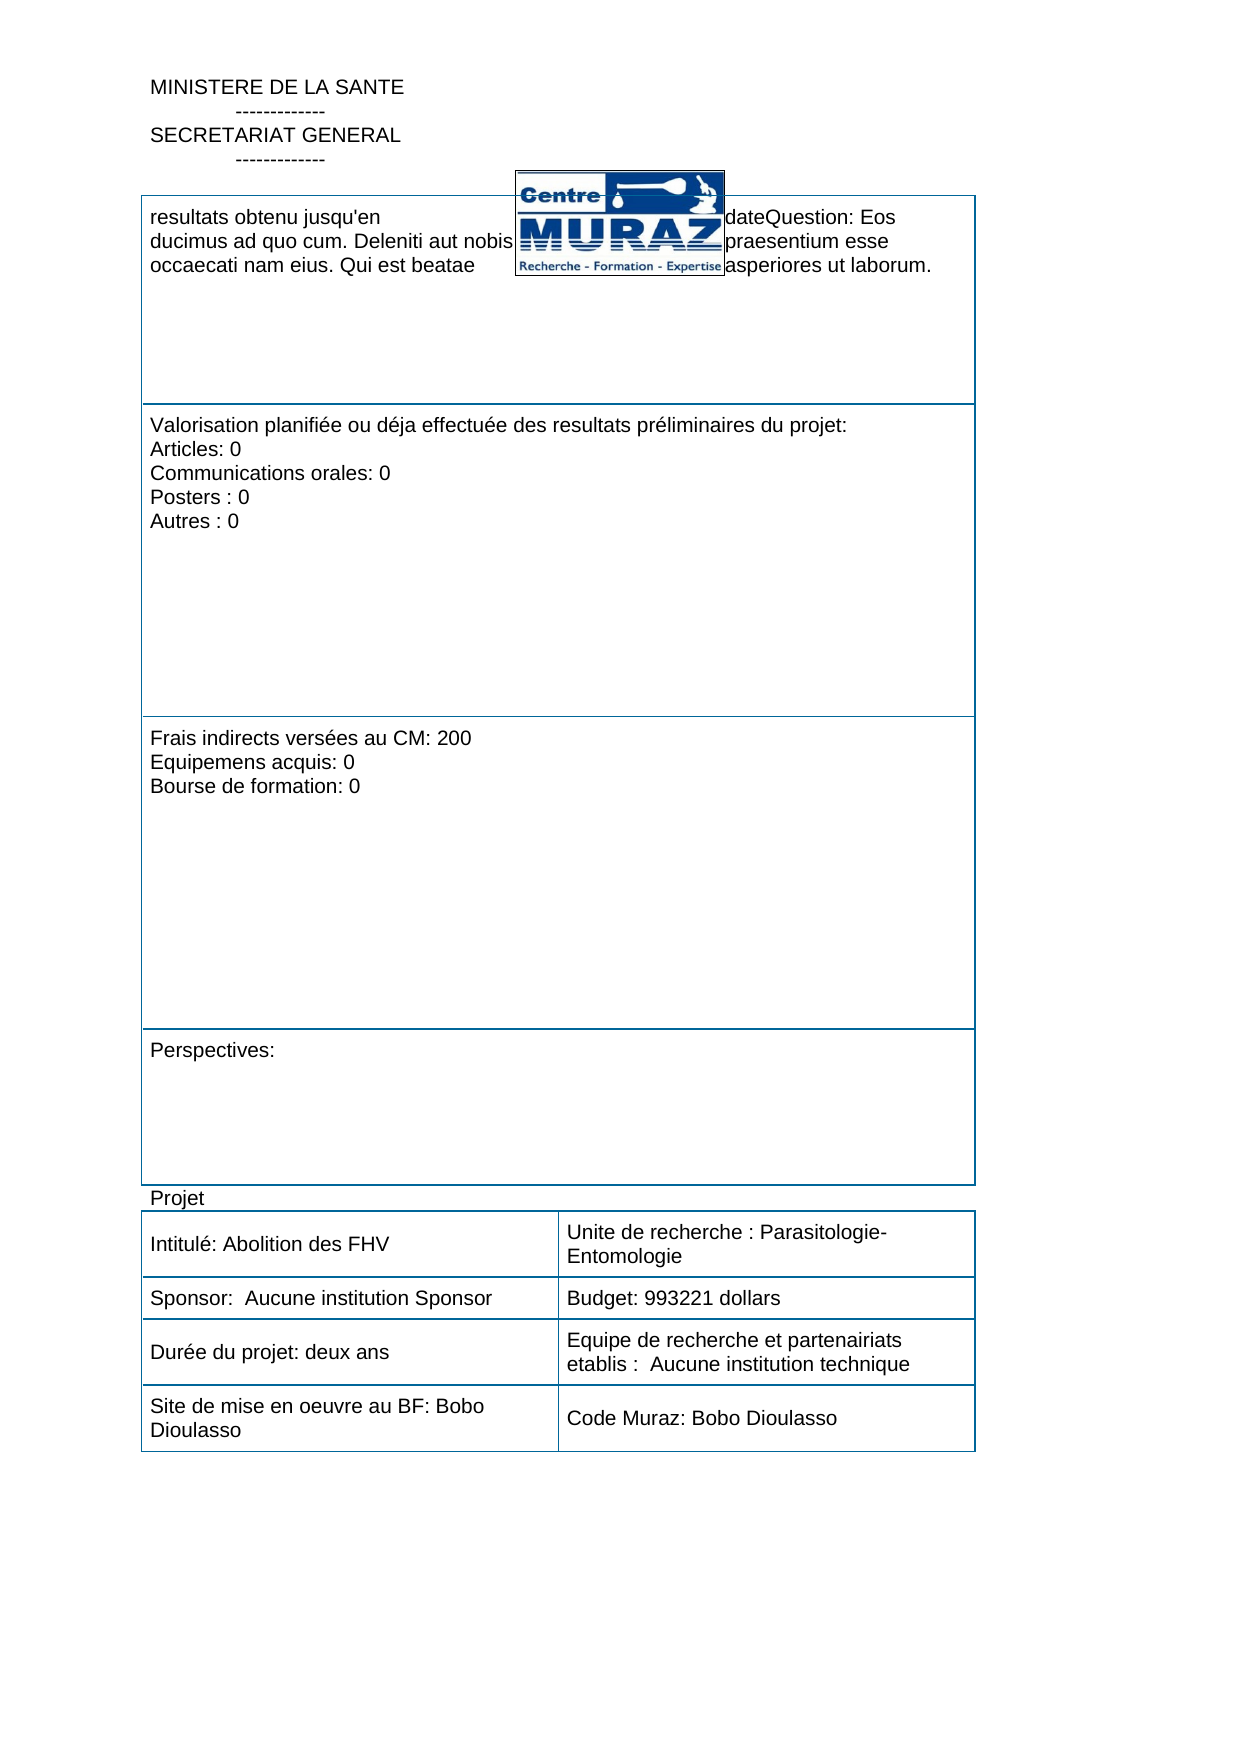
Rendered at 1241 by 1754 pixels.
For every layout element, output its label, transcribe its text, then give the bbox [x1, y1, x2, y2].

table_header Unite de recherche : Parasitologie-Entomologie [559, 1212, 974, 1276]
table_cell Sponsor: Aucune institution Sponsor [142, 1277, 558, 1318]
table_cell Perspectives: [142, 1029, 974, 1184]
table_cell Frais indirects versées au CM: 200 Equipemens acquis: 0 Bourse de formation: 0 [142, 717, 974, 1028]
text Projet [150, 1186, 1090, 1210]
table_cell Valorisation planifiée ou déja effectuée des resultats préliminaires du projet: Articles: 0 Communications orales: 0 Posters : 0 Autres : 0 [142, 404, 974, 716]
table_header Intitulé: Abolition des FHV [142, 1212, 558, 1276]
table_cell resultats obtenu jusqu'en dateQuestion: Eos ducimus ad quo cum. Deleniti aut nobis praesentium esse occaecati nam eius. Qui est beatae asperiores ut laborum. [142, 196, 974, 403]
picture [516, 171, 724, 194]
table_cell Budget: 993221 dollars [559, 1278, 974, 1318]
table_cell Equipe de recherche et partenairiats etablis : Aucune institution technique [559, 1320, 974, 1384]
table_cell Site de mise en oeuvre au BF: Bobo Dioulasso [142, 1385, 558, 1451]
table_cell Code Muraz: Bobo Dioulasso [559, 1386, 974, 1451]
table_cell Durée du projet: deux ans [142, 1319, 558, 1384]
